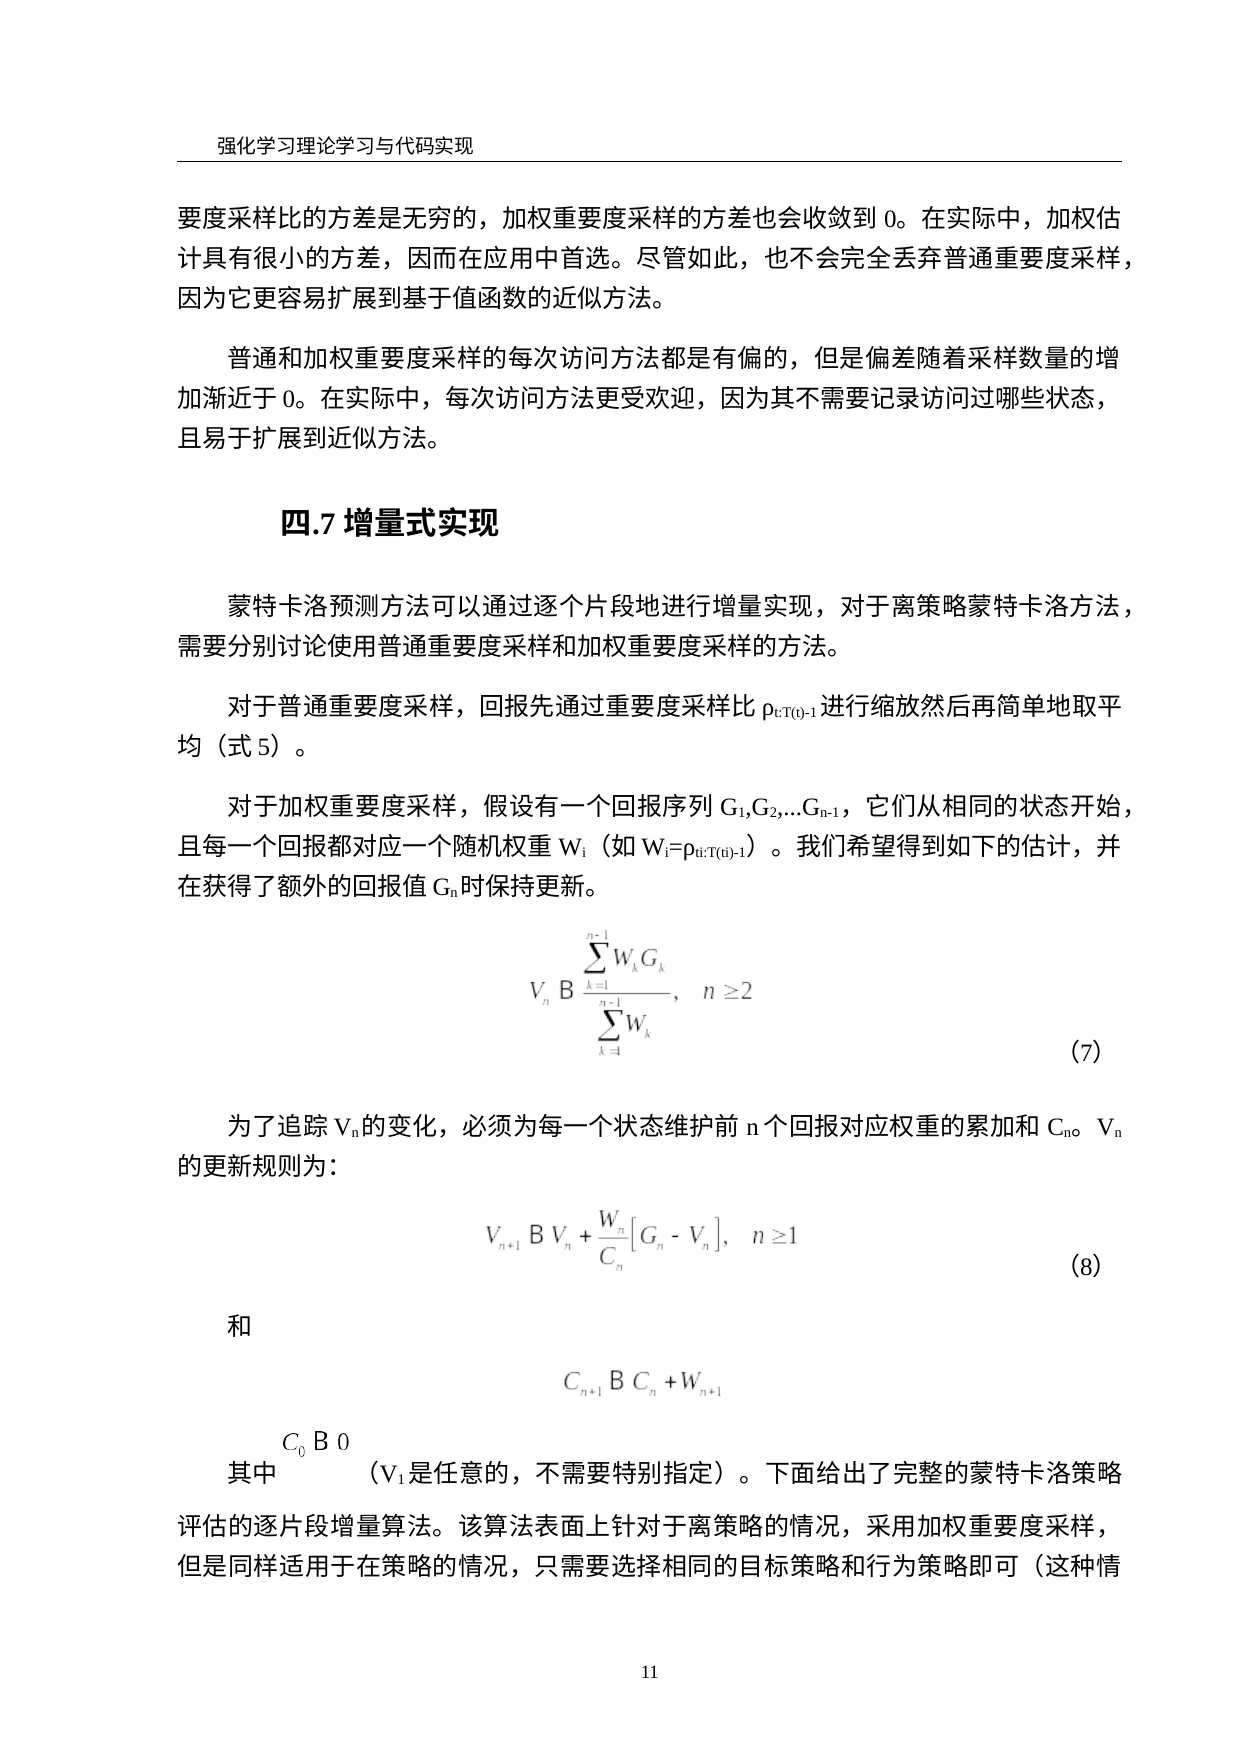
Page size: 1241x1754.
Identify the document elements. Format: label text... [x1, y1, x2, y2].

text 对于加权重要度采样，假设有一个回报序列G1,G2,...Gn-1，它们从相同的状态开始，且每一个回报都对应一个随机权重Wi（如Wi=ρti:T(ti)-1）。我们希望得到如下的估计，并在获得了额外的回报值Gn时保持更新。 [177, 785, 1122, 905]
text 为了追踪Vn的变化，必须为每一个状态维护前n个回报对应权重的累加和Cn。Vn的更新规则为： [177, 1105, 1122, 1185]
subtitle 增量式实现 [281, 481, 1122, 561]
text （7） [177, 925, 1122, 1085]
text （8） [177, 1205, 1122, 1285]
text 和 [177, 1305, 1122, 1345]
text 对于普通重要度采样，回报先通过重要度采样比ρt:T(t)-1进行缩放然后再简单地取平均（式5）。 [177, 685, 1122, 765]
text 蒙特卡洛预测方法可以通过逐个片段地进行增量实现，对于离策略蒙特卡洛方法，需要分别讨论使用普通重要度采样和加权重要度采样的方法。 [177, 585, 1122, 665]
text 普通和加权重要度采样的每次访问方法都是有偏的，但是偏差随着采样数量的增加渐近于0。在实际中，每次访问方法更受欢迎，因为其不需要记录访问过哪些状态，且易于扩展到近似方法。 [177, 337, 1122, 457]
